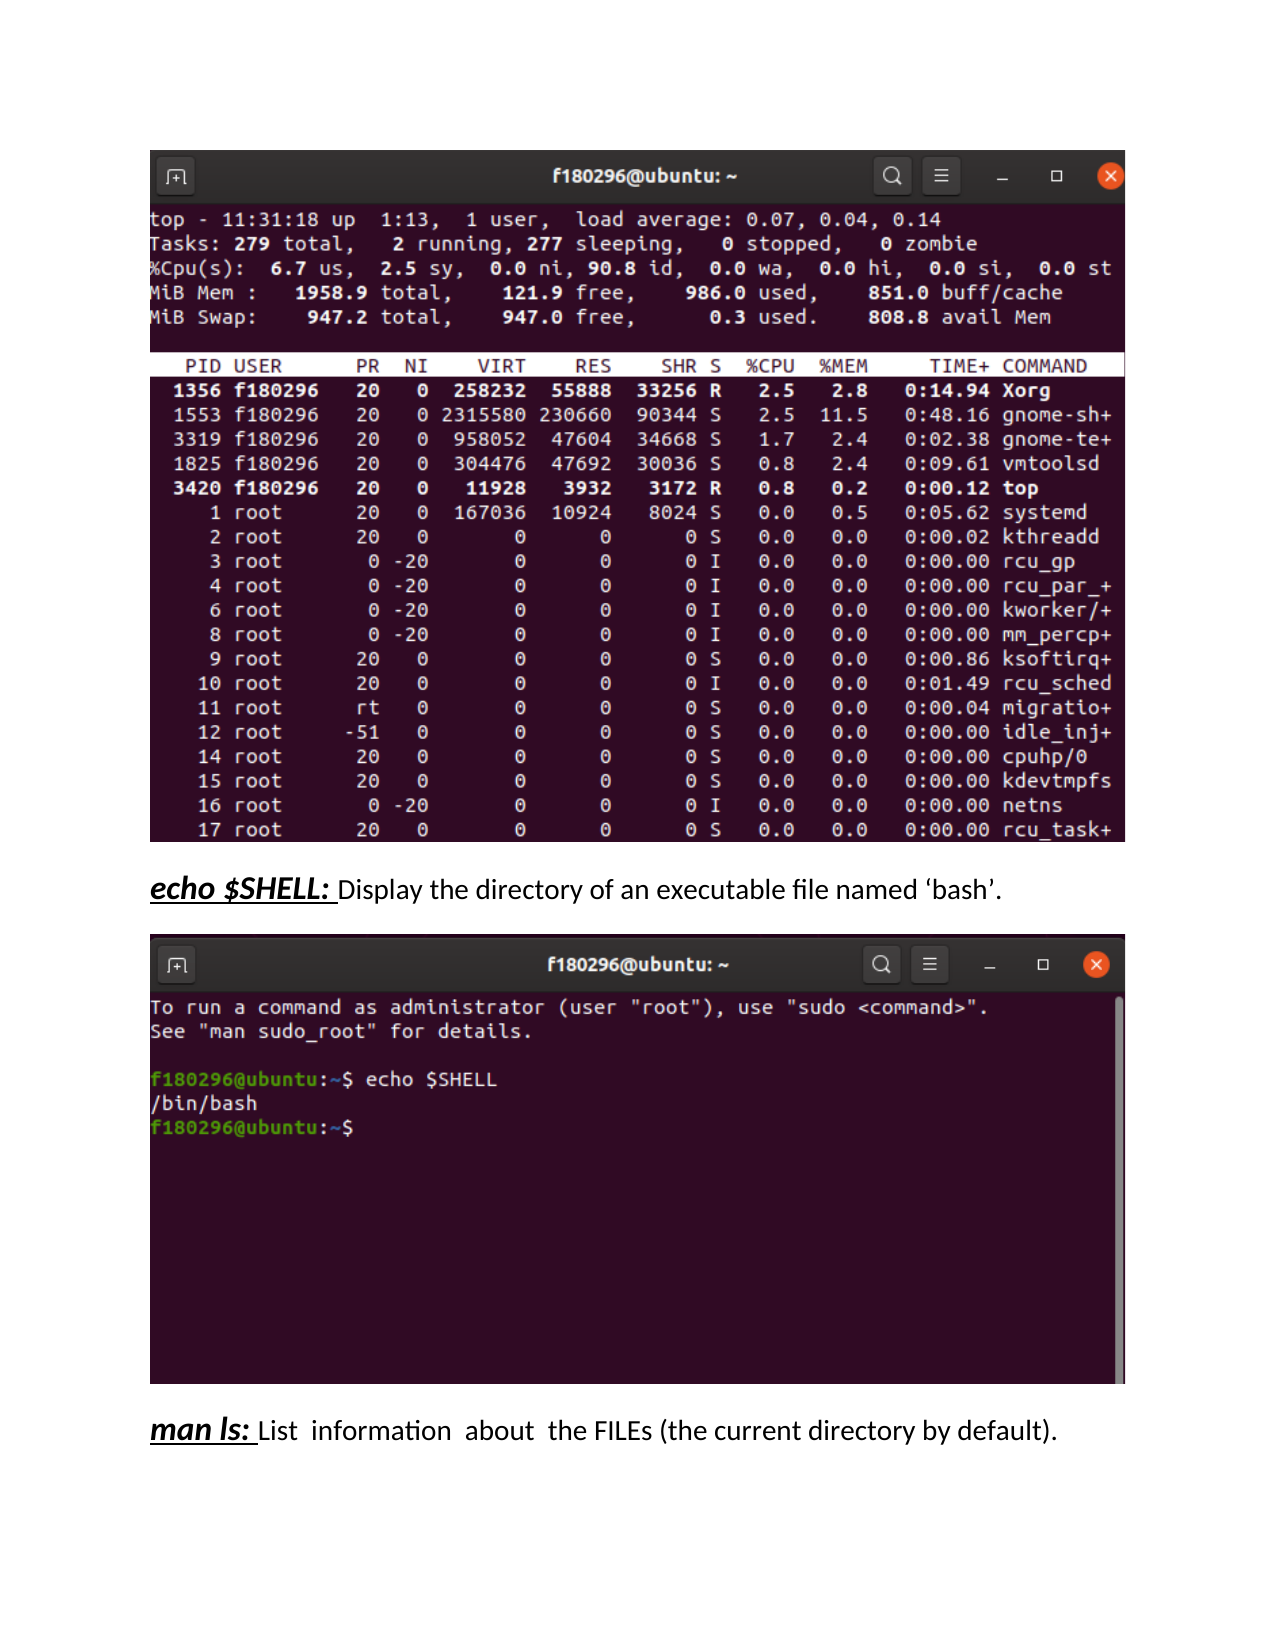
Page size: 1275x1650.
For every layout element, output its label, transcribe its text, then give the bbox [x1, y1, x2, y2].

picture [150, 934, 1125, 1384]
picture [150, 150, 1125, 842]
text echo $SHELL: Display the directory of an executable file named ‘bash’. [150, 867, 1125, 908]
text man ls: List information about the FILEs (the current directory by default). [150, 1408, 1125, 1449]
